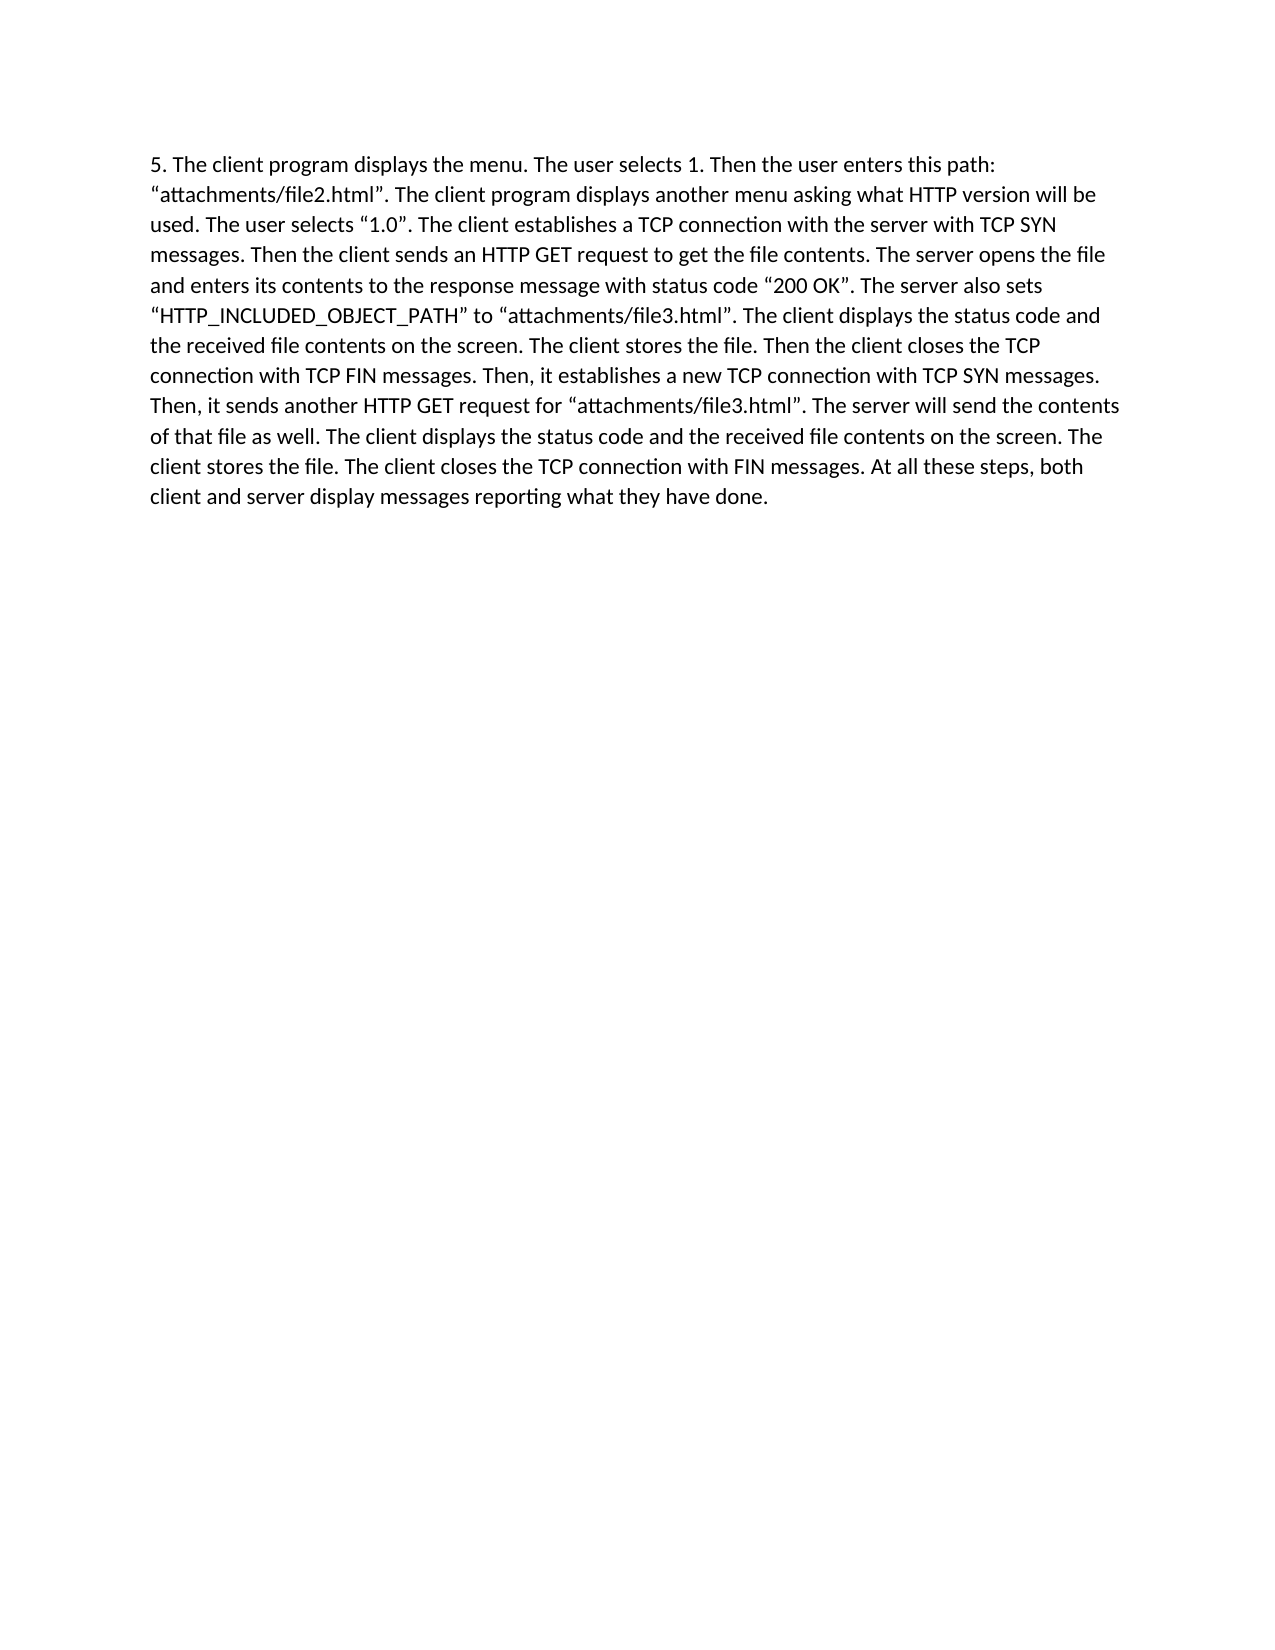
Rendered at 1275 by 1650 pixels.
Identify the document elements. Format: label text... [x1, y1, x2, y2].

text 5. The client program displays the menu. The user selects 1. Then the user enters this path: “attachments/file2.html”. The client program displays another menu asking what HTTP version will be used. The user selects “1.0”. The client establishes a TCP connection with the server with TCP SYN messages. Then the client sends an HTTP GET request to get the file contents. The server opens the file and enters its contents to the response message with status code “200 OK”. The server also sets “HTTP_INCLUDED_OBJECT_PATH” to “attachments/file3.html”. The client displays the status code and the received file contents on the screen. The client stores the file. Then the client closes the TCP connection with TCP FIN messages. Then, it establishes a new TCP connection with TCP SYN messages. Then, it sends another HTTP GET request for “attachments/file3.html”. The server will send the contents of that file as well. The client displays the status code and the received file contents on the screen. The client stores the file. The client closes the TCP connection with FIN messages. At all these steps, both client and server display messages reporting what they have done. [150, 150, 1125, 510]
